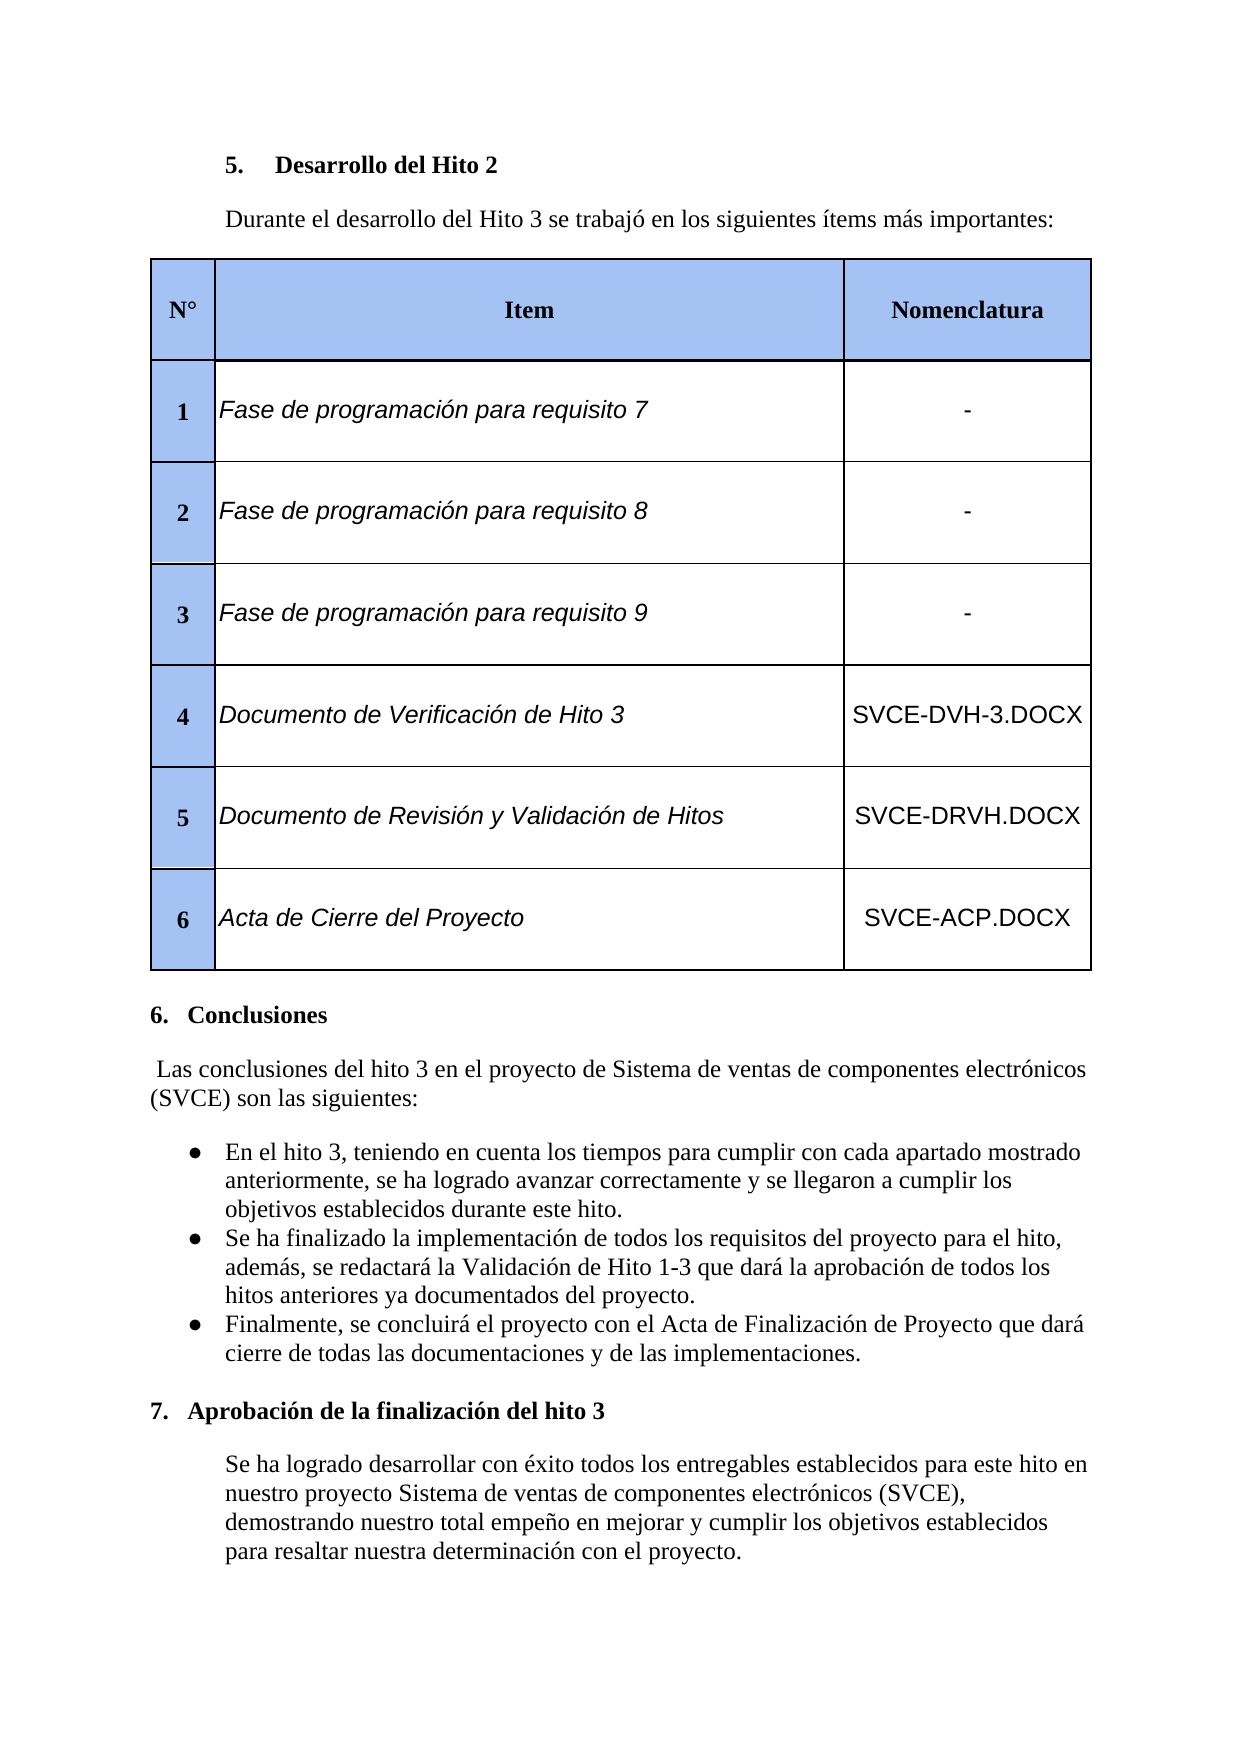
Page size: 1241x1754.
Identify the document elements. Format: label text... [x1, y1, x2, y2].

table_cell 4 [152, 666, 214, 766]
title 5. Desarrollo del Hito 2 [225, 150, 1090, 179]
table_cell SVCE-DRVH.DOCX [845, 767, 1090, 867]
table_cell - [845, 462, 1090, 562]
list Finalmente, se concluirá el proyecto con el Acta de Finalización de Proyecto que dará cierre de todas las documentaciones y de las implementaciones. [187, 1309, 1090, 1367]
list En el hito 3, teniendo en cuenta los tiempos para cumplir con cada apartado mostrado anteriormente, se ha logrado avanzar correctamente y se llegaron a cumplir los objetivos establecidos durante este hito. [187, 1137, 1090, 1223]
table_cell 2 [152, 463, 214, 562]
table_cell Acta de Cierre del Proyecto [216, 869, 843, 969]
text Se ha logrado desarrollar con éxito todos los entregables establecidos para este hito en nuestro proyecto Sistema de ventas de componentes electrónicos (SVCE), demostrando nuestro total empeño en mejorar y cumplir los objetivos establecidos para resaltar nuestra determinación con el proyecto. [225, 1449, 1090, 1564]
table_cell 6 [152, 870, 214, 969]
table_cell Documento de Verificación de Hito 3 [216, 666, 843, 766]
table_cell - [845, 564, 1090, 664]
table_cell 5 [152, 768, 214, 867]
table_cell 3 [152, 565, 214, 664]
table_cell Fase de programación para requisito 9 [216, 564, 843, 664]
text Durante el desarrollo del Hito 3 se trabajó en los siguientes ítems más importantes: [225, 204, 1090, 232]
table_cell 1 [152, 361, 214, 461]
table_header Nomenclatura [845, 260, 1090, 359]
subtitle 7. Aprobación de la finalización del hito 3 [150, 1396, 1090, 1424]
table_cell Fase de programación para requisito 7 [216, 362, 843, 461]
table_cell SVCE-DVH-3.DOCX [845, 666, 1090, 766]
text Las conclusiones del hito 3 en el proyecto de Sistema de ventas de componentes electrónicos (SVCE) son las siguientes: [150, 1054, 1090, 1112]
table_cell SVCE-ACP.DOCX [845, 869, 1090, 969]
table_header N° [152, 260, 214, 359]
table_cell - [845, 362, 1090, 461]
table_cell Documento de Revisión y Validación de Hitos [216, 767, 843, 867]
table_cell Fase de programación para requisito 8 [216, 462, 843, 562]
list Se ha finalizado la implementación de todos los requisitos del proyecto para el hito, además, se redactará la Validación de Hito 1-3 que dará la aprobación de todos los hitos anteriores ya documentados del proyecto. [187, 1223, 1090, 1309]
subtitle 6. Conclusiones [150, 1000, 1090, 1029]
table_header Item [216, 260, 843, 359]
